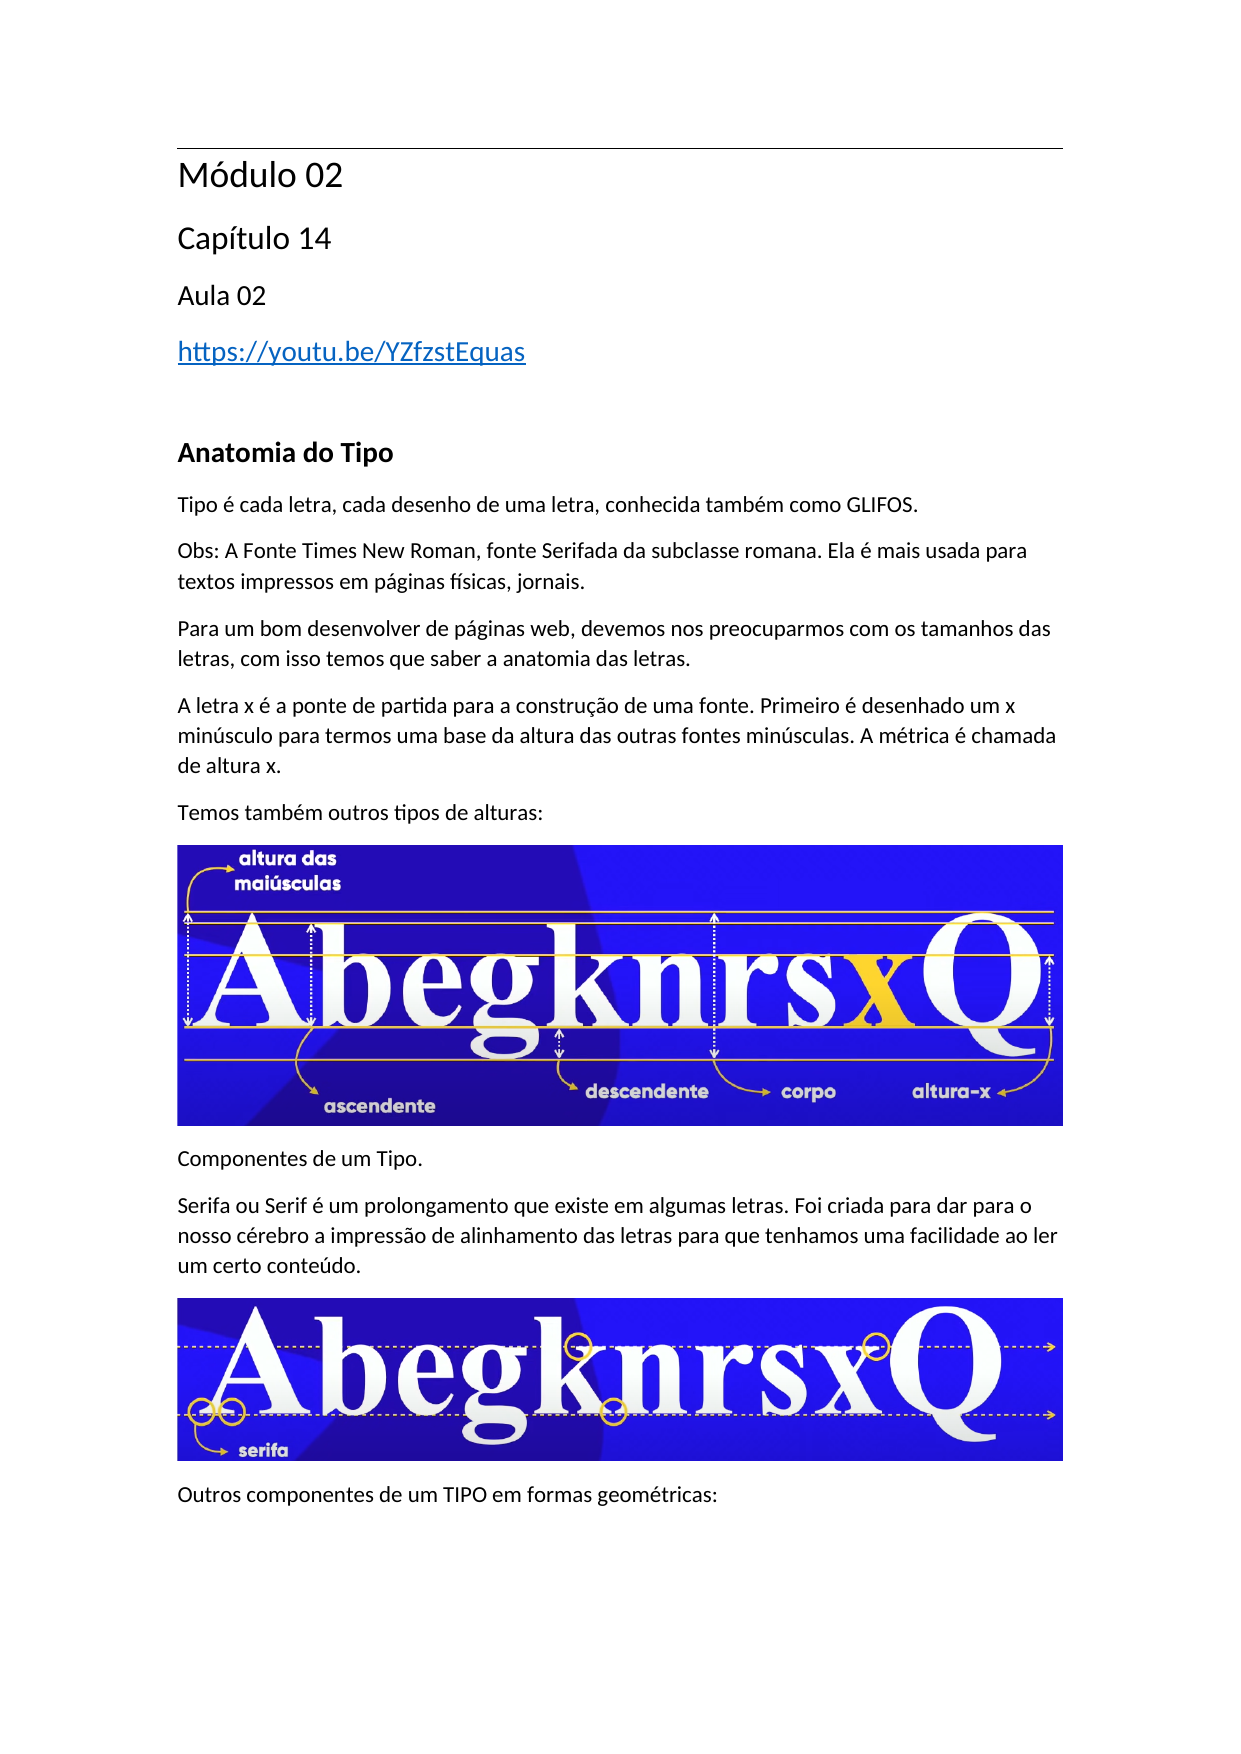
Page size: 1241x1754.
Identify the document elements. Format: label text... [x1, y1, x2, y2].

text Temos também outros tipos de alturas: [177, 798, 1063, 826]
text Para um bom desenvolver de páginas web, devemos nos preocuparmos com os tamanhos das letras, com isso temos que saber a anatomia das letras. [177, 614, 1063, 672]
picture [177, 845, 1063, 1126]
text Aula 02 [177, 277, 1063, 313]
text Capítulo 14 [177, 217, 1063, 258]
text Anatomia do Tipo [177, 434, 1063, 470]
picture [177, 1298, 1063, 1461]
text https://youtu.be/YZfzstEquas [177, 333, 1063, 368]
text A letra x é a ponte de partida para a construção de uma fonte. Primeiro é desenhado um x minúsculo para termos uma base da altura das outras fontes minúsculas. A métrica é chamada de altura x. [177, 691, 1063, 779]
text Tipo é cada letra, cada desenho de uma letra, conhecida também como GLIFOS. [177, 490, 1063, 518]
text Outros componentes de um TIPO em formas geométricas: [177, 1480, 1063, 1508]
text Serifa ou Serif é um prolongamento que existe em algumas letras. Foi criada para dar para o nosso cérebro a impressão de alinhamento das letras para que tenhamos uma facilidade ao ler um certo conteúdo. [177, 1191, 1063, 1280]
text Componentes de um Tipo. [177, 1144, 1063, 1172]
text Obs: A Fonte Times New Roman, fonte Serifada da subclasse romana. Ela é mais usada para textos impressos em páginas físicas, jornais. [177, 537, 1063, 595]
text Módulo 02 [177, 149, 1063, 197]
